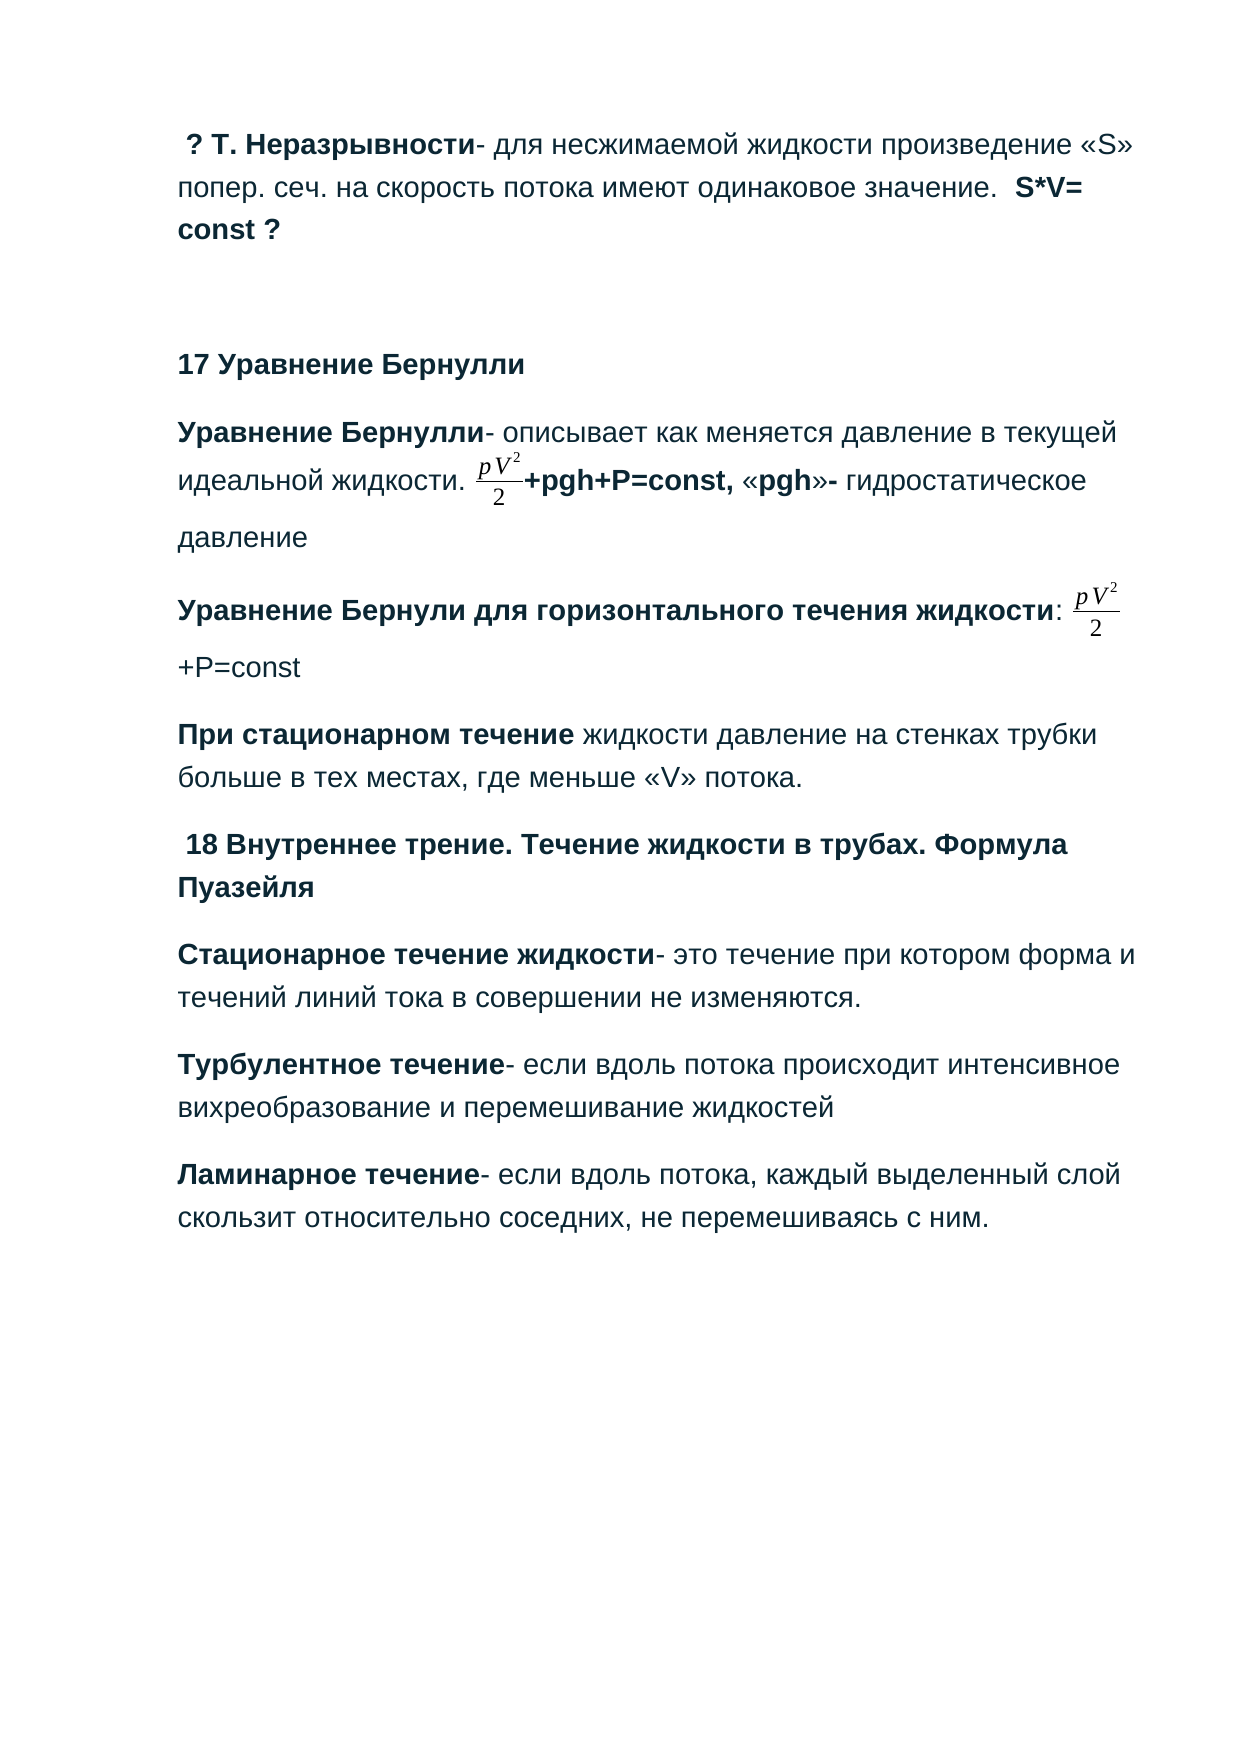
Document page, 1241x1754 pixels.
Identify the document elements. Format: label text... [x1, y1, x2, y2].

text 17 Уравнение Бернулли [177, 338, 1152, 381]
text При стационарном течение жидкости давление на стенках трубки больше в тех местах, где меньше «V» потока. [177, 708, 1152, 793]
text Ламинарное течение- если вдоль потока, каждый выделенный слой скользит относительно соседних, не перемешиваясь с ним. [177, 1148, 1152, 1233]
text Стационарное течение жидкости- это течение при котором форма и течений линий тока в совершении не изменяются. [177, 928, 1152, 1013]
text Турбулентное течение- если вдоль потока происходит интенсивное вихреобразование и перемешивание жидкостей [177, 1038, 1152, 1123]
text 18 Внутреннее трение. Течение жидкости в трубах. Формула Пуазейля [177, 818, 1152, 903]
text ? Т. Неразрывности- для несжимаемой жидкости произведение «S» попер. сеч. на скорость потока имеют одинаковое значение. S*V= const ? [177, 118, 1152, 246]
text Уравнение Бернули для горизонтального течения жидкости: +P=const [177, 578, 1152, 683]
text Уравнение Бернулли- описывает как меняется давление в текущей идеальной жидкости. +pgh+P=const, «pgh»- гидростатическое давление [177, 406, 1152, 553]
